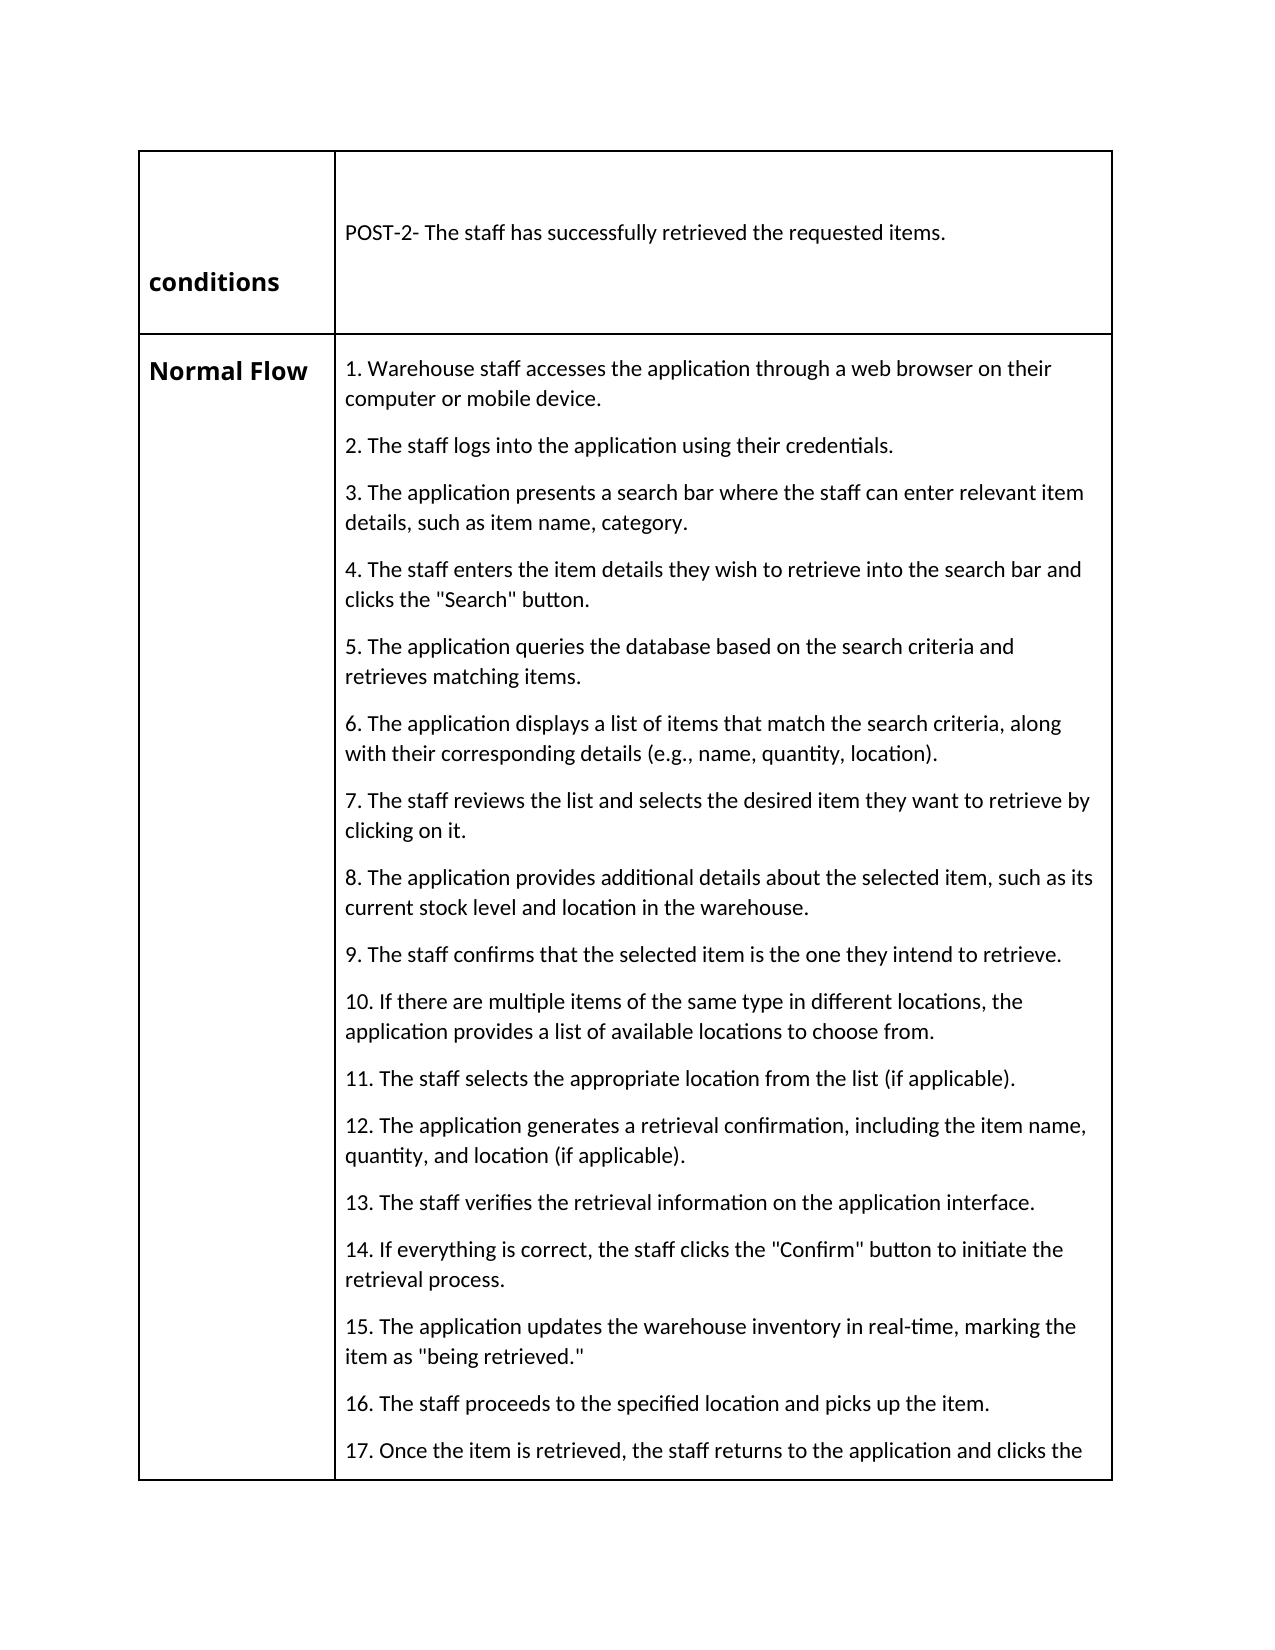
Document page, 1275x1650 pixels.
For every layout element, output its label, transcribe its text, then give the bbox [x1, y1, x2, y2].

table_cell Post conditions [140, 152, 334, 333]
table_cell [336, 335, 1111, 1479]
table_cell Normal Flow [140, 335, 334, 1479]
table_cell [336, 152, 1111, 333]
